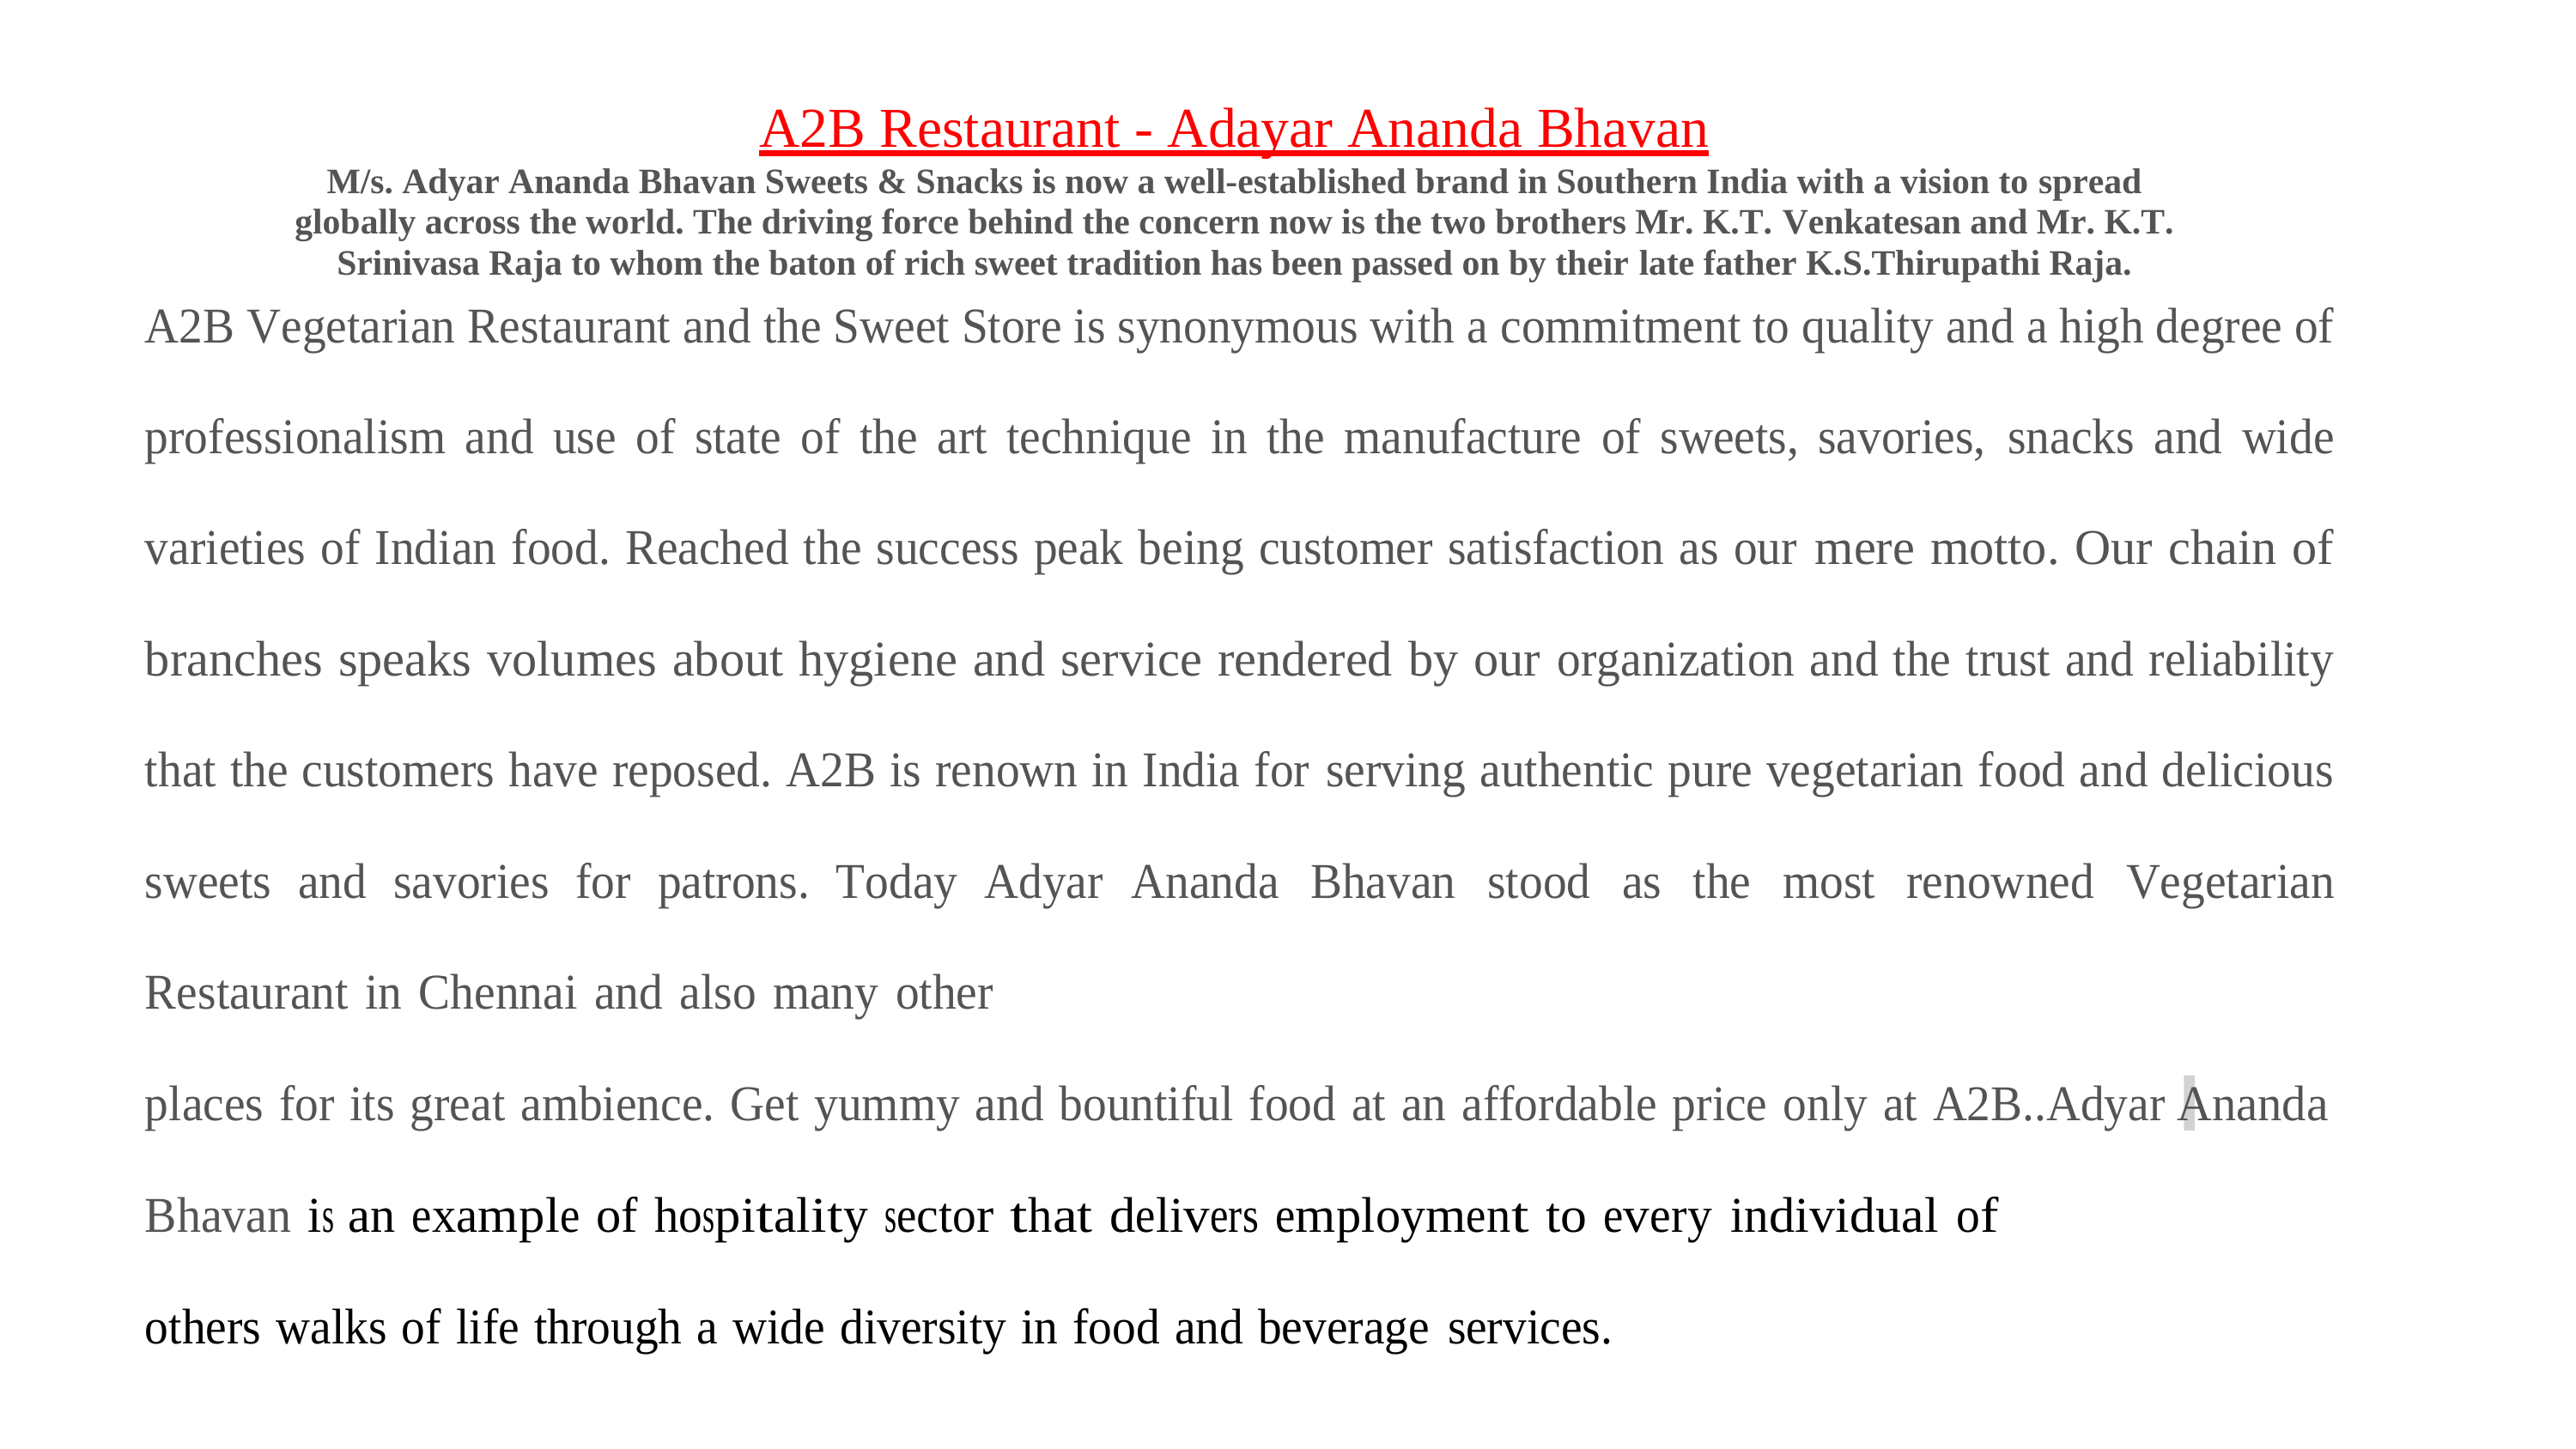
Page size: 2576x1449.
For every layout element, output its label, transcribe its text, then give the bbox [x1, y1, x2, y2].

text others walks of life through a wide diversity in food and beverage services. [145, 1296, 2553, 1354]
text places for its great ambience. Get yummy and bountiful food at an affordable price only at A2B..Adyar Ananda Bhavan is an example of hospitality sector that delivers employment to every individual of [145, 1074, 2437, 1243]
text A2B Vegetarian Restaurant and the Sweet Store is synonymous with a commitment to quality and a high degree of professionalism and use of state of the art technique in the manufacture of sweets, savories, snacks and wide varieties of Indian food. Reached the success peak being customer satisfaction as our mere motto. Our chain of branches speaks volumes about hygiene and service rendered by our organization and the trust and reliability that the customers have reposed. A2B is renown in India for serving authentic pure vegetarian food and delicious sweets and savories for patrons. Today Adyar Ananda Bhavan stood as the most renowned Vegetarian Restaurant in Chennai and also many other [145, 296, 2335, 1020]
text A2B Restaurant - Adayar Ananda Bhavan [292, 94, 2176, 160]
text M/s. Adyar Ananda Bhavan Sweets & Snacks is now a well-established brand in Southern India with a vision to spread globally across the world. The driving force behind the concern now is the two brothers Mr. K.T. Venkatesan and Mr. K.T. Srinivasa Raja to whom the baton of rich sweet tradition has been passed on by their late father K.S.Thirupathi Raja. [293, 160, 2176, 283]
